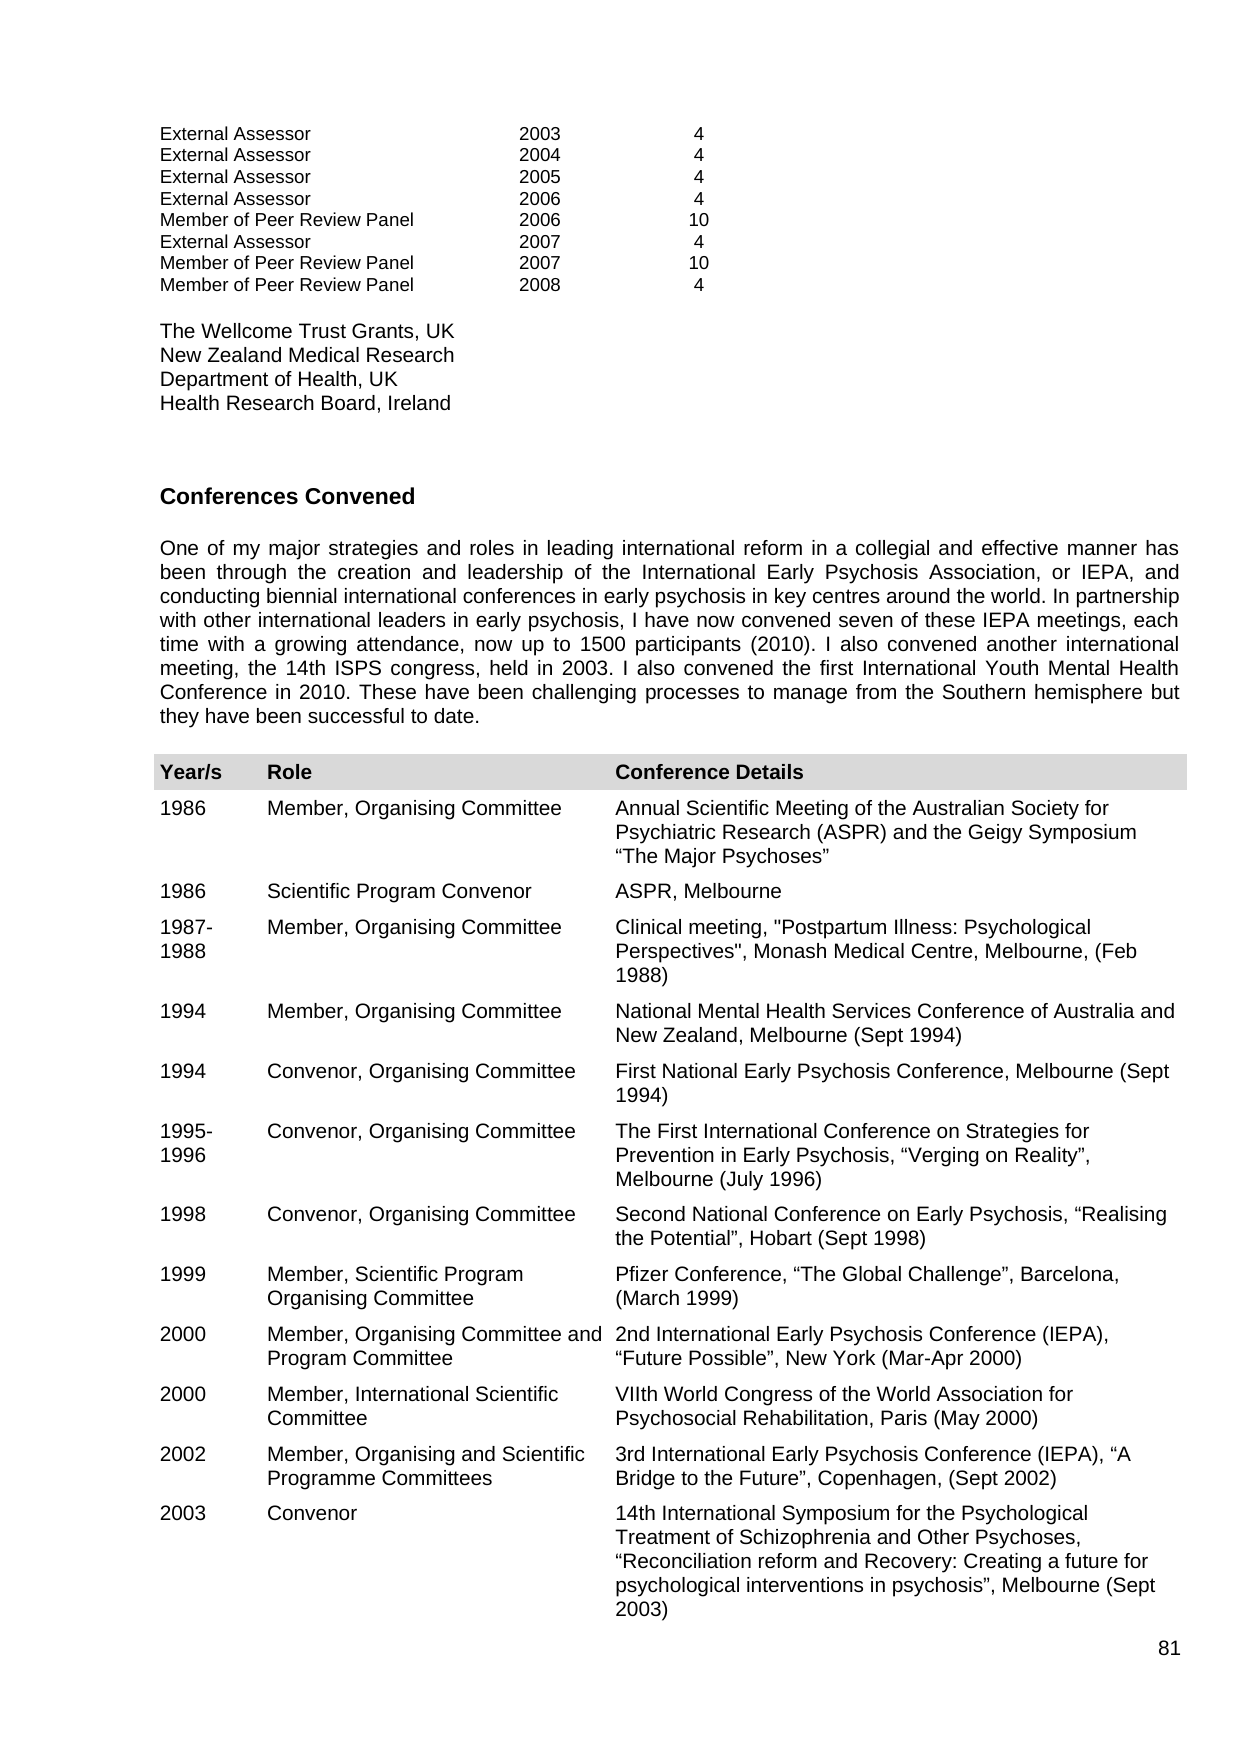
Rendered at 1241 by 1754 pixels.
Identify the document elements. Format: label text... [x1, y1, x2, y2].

table_cell 2004 [508, 144, 603, 166]
text One of my major strategies and roles in leading international reform in a collegial and effective manner has been through the creation and leadership of the International Early Psychosis Association, or IEPA, and conducting biennial international conferences in early psychosis in key centres around the world. In partnership with other international leaders in early psychosis, I have now convened seven of these IEPA meetings, each time with a growing attendance, now up to 1500 participants (2010). I also convened another international meeting, the 14th ISPS congress, held in 2003. I also convened the first International Youth Mental Health Conference in 2010. These have been challenging processes to manage from the Southern hemisphere but they have been successful to date. [159, 536, 1181, 727]
table_cell 1998 [154, 1196, 261, 1256]
table_cell Second National Conference on Early Psychosis, “Realising the Potential”, Hobart (Sept 1998) [609, 1196, 1187, 1256]
table_cell Convenor, Organising Committee [261, 1053, 609, 1113]
table_cell 10 [603, 252, 794, 274]
table_cell External Assessor [160, 166, 508, 187]
table_cell Scientific Program Convenor [261, 874, 609, 909]
table_cell 1986 [154, 874, 261, 909]
list Health Research Board, Ireland [159, 391, 1181, 415]
table_cell 2002 [154, 1436, 261, 1495]
table_cell 2007 [508, 252, 603, 274]
table_cell 1994 [154, 1053, 261, 1113]
table_cell 2005 [508, 166, 603, 187]
table_cell Member, Organising Committee [261, 993, 609, 1053]
table_header Role [261, 754, 609, 790]
text New Zealand Medical Research [159, 343, 1181, 367]
table_cell 2003 [508, 123, 603, 144]
table_cell 1995-1996 [154, 1113, 261, 1196]
table_header Year/s [154, 754, 261, 790]
table_cell 14th International Symposium for the Psychological Treatment of Schizophrenia and Other Psychoses, “Reconciliation reform and Recovery: Creating a future for psychological interventions in psychosis”, Melbourne (Sept 2003) [609, 1495, 1187, 1627]
table_cell External Assessor [160, 144, 508, 166]
table_cell 2nd International Early Psychosis Conference (IEPA), “Future Possible”, New York (Mar-Apr 2000) [609, 1316, 1187, 1376]
table_cell 4 [603, 188, 794, 209]
table_cell 2003 [154, 1495, 261, 1627]
table_cell Clinical meeting, "Postpartum Illness: Psychological Perspectives", Monash Medical Centre, Melbourne, (Feb 1988) [609, 909, 1187, 993]
text Department of Health, UK [159, 367, 1181, 391]
table_cell ASPR, Melbourne [609, 874, 1187, 909]
text The Wellcome Trust Grants, UK [159, 319, 1181, 343]
table_cell 1994 [154, 993, 261, 1053]
table_header Conference Details [609, 754, 1187, 790]
table_cell External Assessor [160, 123, 508, 144]
table_cell 2000 [154, 1376, 261, 1436]
table_cell 2006 [508, 188, 603, 209]
table_cell 3rd International Early Psychosis Conference (IEPA), “A Bridge to the Future”, Copenhagen, (Sept 2002) [609, 1436, 1187, 1495]
table_cell Member of Peer Review Panel [160, 252, 508, 274]
table_cell 1999 [154, 1256, 261, 1316]
table_cell Convenor [261, 1495, 609, 1627]
table_cell 2000 [154, 1316, 261, 1376]
table_cell External Assessor [160, 188, 508, 209]
table_cell First National Early Psychosis Conference, Melbourne (Sept 1994) [609, 1053, 1187, 1113]
table_cell The First International Conference on Strategies for Prevention in Early Psychosis, “Verging on Reality”, Melbourne (July 1996) [609, 1113, 1187, 1196]
table_cell 1987-1988 [154, 909, 261, 993]
table_cell Annual Scientific Meeting of the Australian Society for Psychiatric Research (ASPR) and the Geigy Symposium “The Major Psychoses” [609, 790, 1187, 873]
table_cell External Assessor [160, 231, 508, 252]
table_cell Member, Organising Committee [261, 909, 609, 993]
table_cell Member, Organising Committee [261, 790, 609, 873]
table_cell Member, Scientific Program Organising Committee [261, 1256, 609, 1316]
table_cell Convenor, Organising Committee [261, 1196, 609, 1256]
table_cell Member, Organising Committee and Program Committee [261, 1316, 609, 1376]
table_cell Member, International Scientific Committee [261, 1376, 609, 1436]
table_cell 4 [603, 144, 794, 166]
subtitle Conferences Convened [159, 483, 1181, 509]
table_cell National Mental Health Services Conference of Australia and New Zealand, Melbourne (Sept 1994) [609, 993, 1187, 1053]
table_cell Member of Peer Review Panel [160, 274, 508, 295]
table_cell Member, Organising and Scientific Programme Committees [261, 1436, 609, 1495]
table_cell Pfizer Conference, “The Global Challenge”, Barcelona, (March 1999) [609, 1256, 1187, 1316]
table_cell 4 [603, 123, 794, 144]
table_cell Convenor, Organising Committee [261, 1113, 609, 1196]
table_cell 4 [603, 231, 794, 252]
table_cell VIIth World Congress of the World Association for Psychosocial Rehabilitation, Paris (May 2000) [609, 1376, 1187, 1436]
table_cell Member of Peer Review Panel [160, 209, 508, 231]
table_cell 4 [603, 274, 794, 295]
table_cell 2006 [508, 209, 603, 231]
table_cell 4 [603, 166, 794, 187]
table_cell 10 [603, 209, 794, 231]
table_cell 1986 [154, 790, 261, 873]
table_cell 2007 [508, 231, 603, 252]
table_cell 2008 [508, 274, 603, 295]
